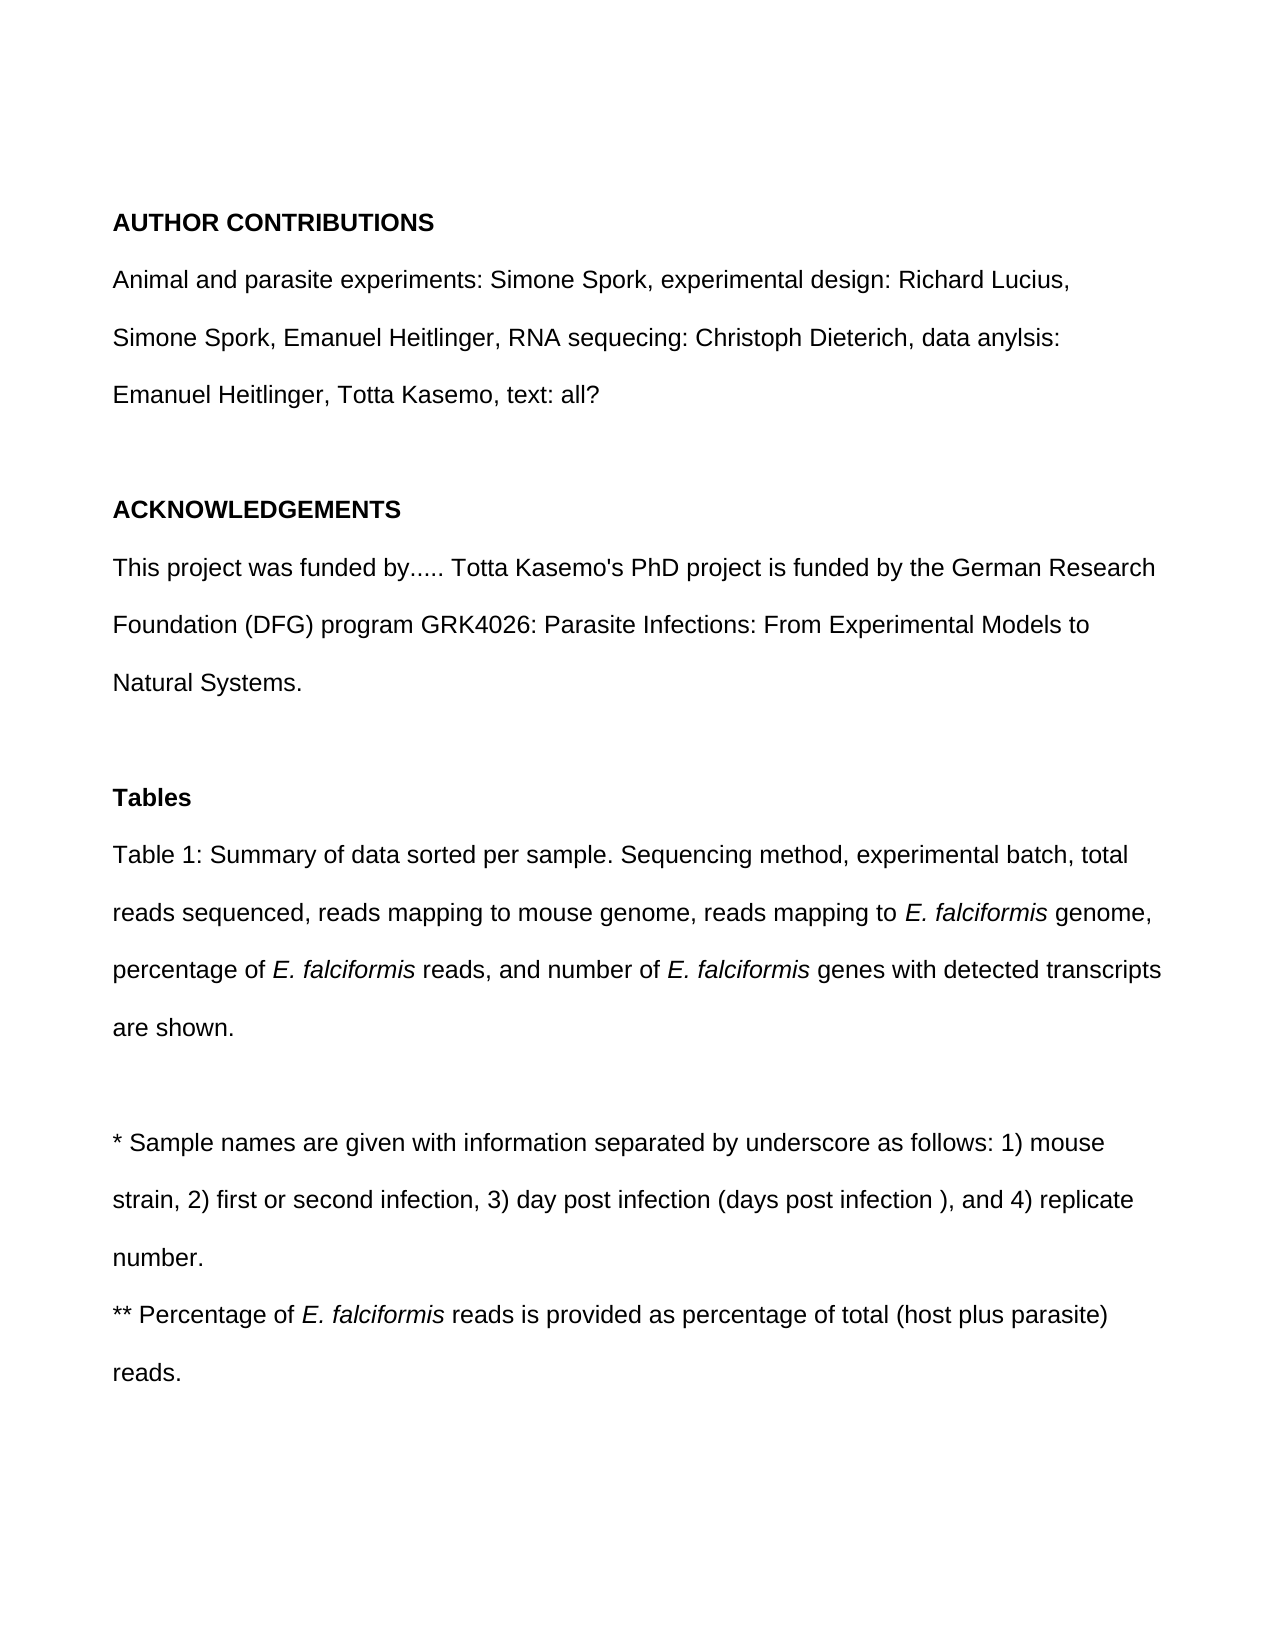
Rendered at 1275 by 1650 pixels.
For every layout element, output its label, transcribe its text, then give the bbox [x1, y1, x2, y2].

text Animal and parasite experiments: Simone Spork, experimental design: Richard Lucius, Simone Spork, Emanuel Heitlinger, RNA sequecing: Christoph Dieterich, data anylsis: Emanuel Heitlinger, Totta Kasemo, text: all? [112, 265, 1162, 409]
text Table 1: Summary of data sorted per sample. Sequencing method, experimental batch, total reads sequenced, reads mapping to mouse genome, reads mapping to E. falciformis genome, percentage of E. falciformis reads, and number of E. falciformis genes with detected transcripts are shown. [112, 840, 1162, 1041]
text * Sample names are given with information separated by underscore as follows: 1) mouse strain, 2) first or second infection, 3) day post infection (days post infection ), and 4) replicate number. ** Percentage of E. falciformis reads is provided as percentage of total (host plus parasite) reads. [112, 1127, 1162, 1386]
text This project was funded by..... Totta Kasemo's PhD project is funded by the German Research Foundation (DFG) program GRK4026: Parasite Infections: From Experimental Models to Natural Systems. [112, 552, 1162, 696]
text Tables [112, 782, 1162, 811]
text AUTHOR CONTRIBUTIONS [112, 207, 1162, 236]
text ACKNOWLEDGEMENTS [112, 495, 1162, 524]
